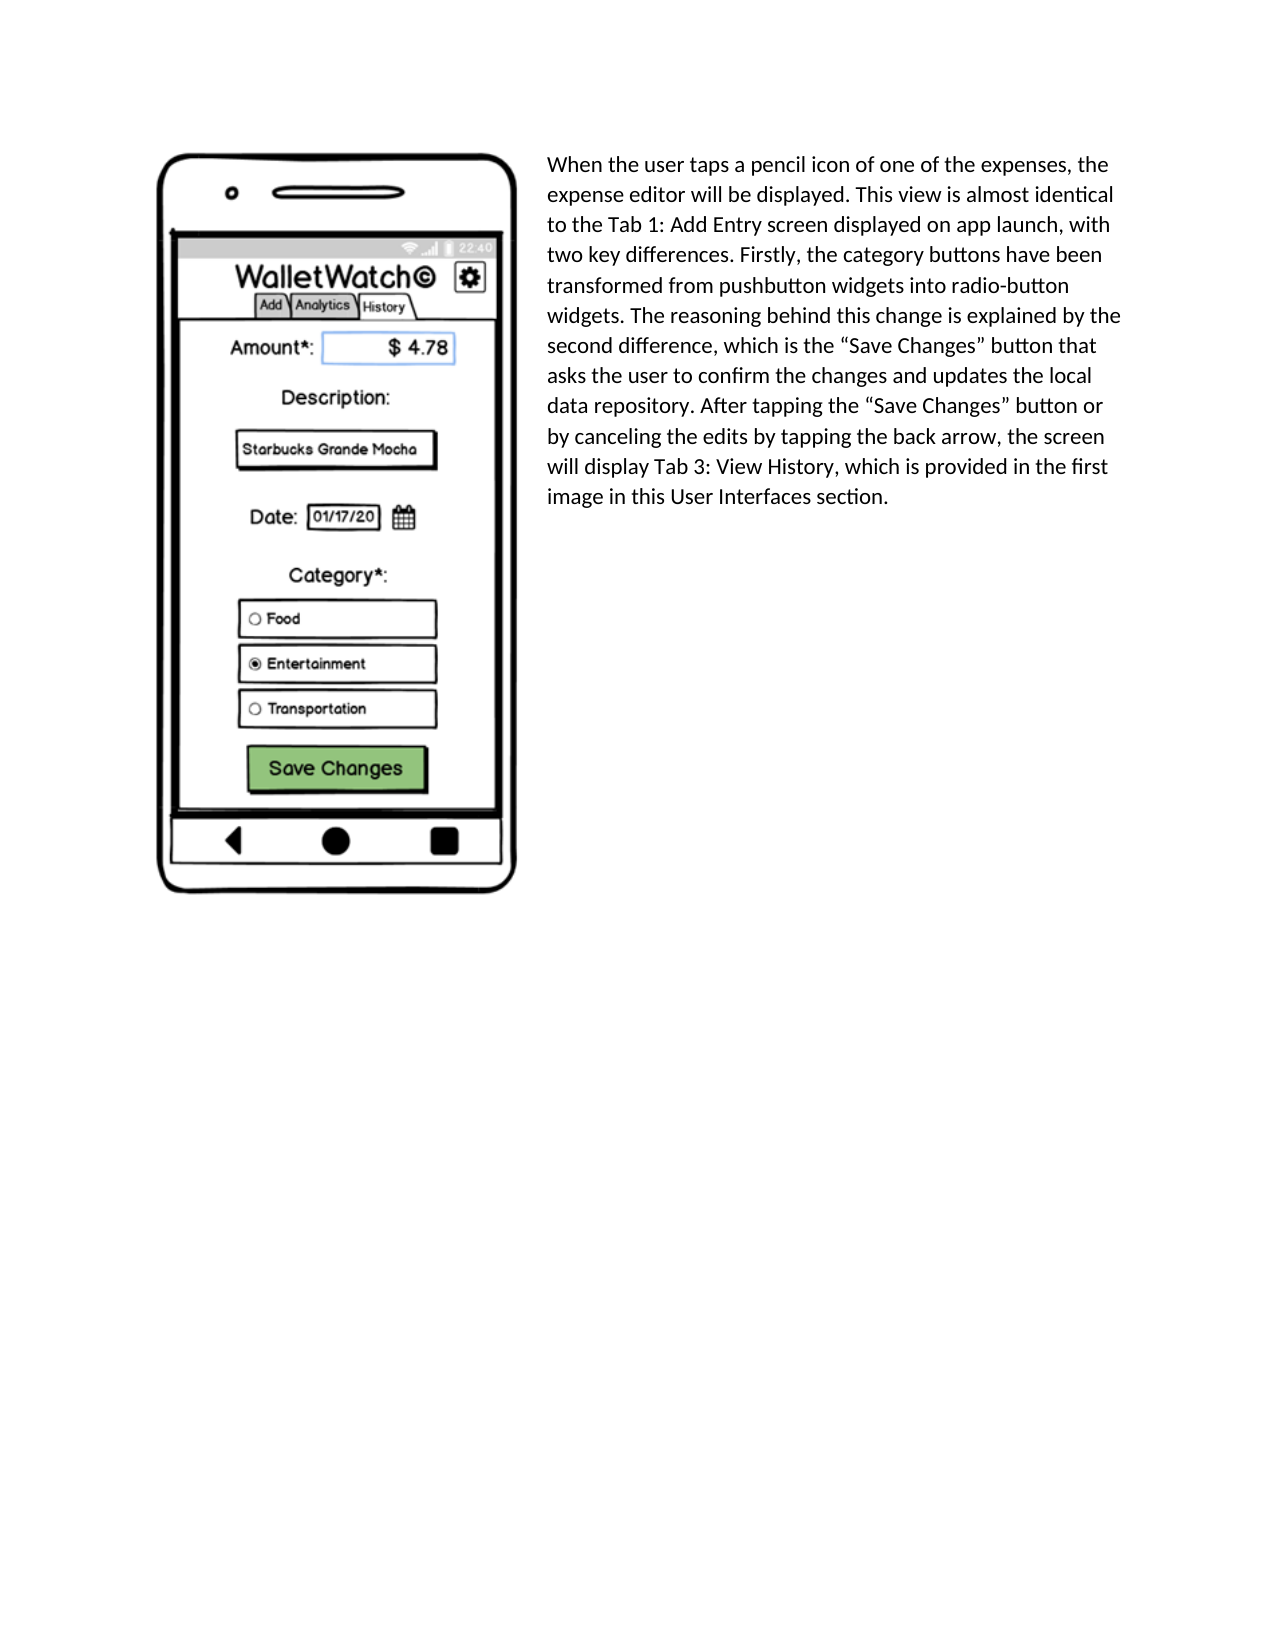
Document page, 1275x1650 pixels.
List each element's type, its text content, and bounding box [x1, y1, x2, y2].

text When the user taps a pencil icon of one of the expenses, the expense editor will be displayed. This view is almost identical to the Tab 1: Add Entry screen displayed on app launch, with two key differences. Firstly, the category buttons have been transformed from pushbutton widgets into radio-button widgets. The reasoning behind this change is explained by the second difference, which is the “Save Changes” button that asks the user to confirm the changes and updates the local data repository. After tapping the “Save Changes” button or by canceling the edits by tapping the back arrow, the screen will display Tab 3: View History, which is provided in the first image in this User Interfaces section. [529, 150, 1125, 510]
picture [150, 150, 529, 900]
